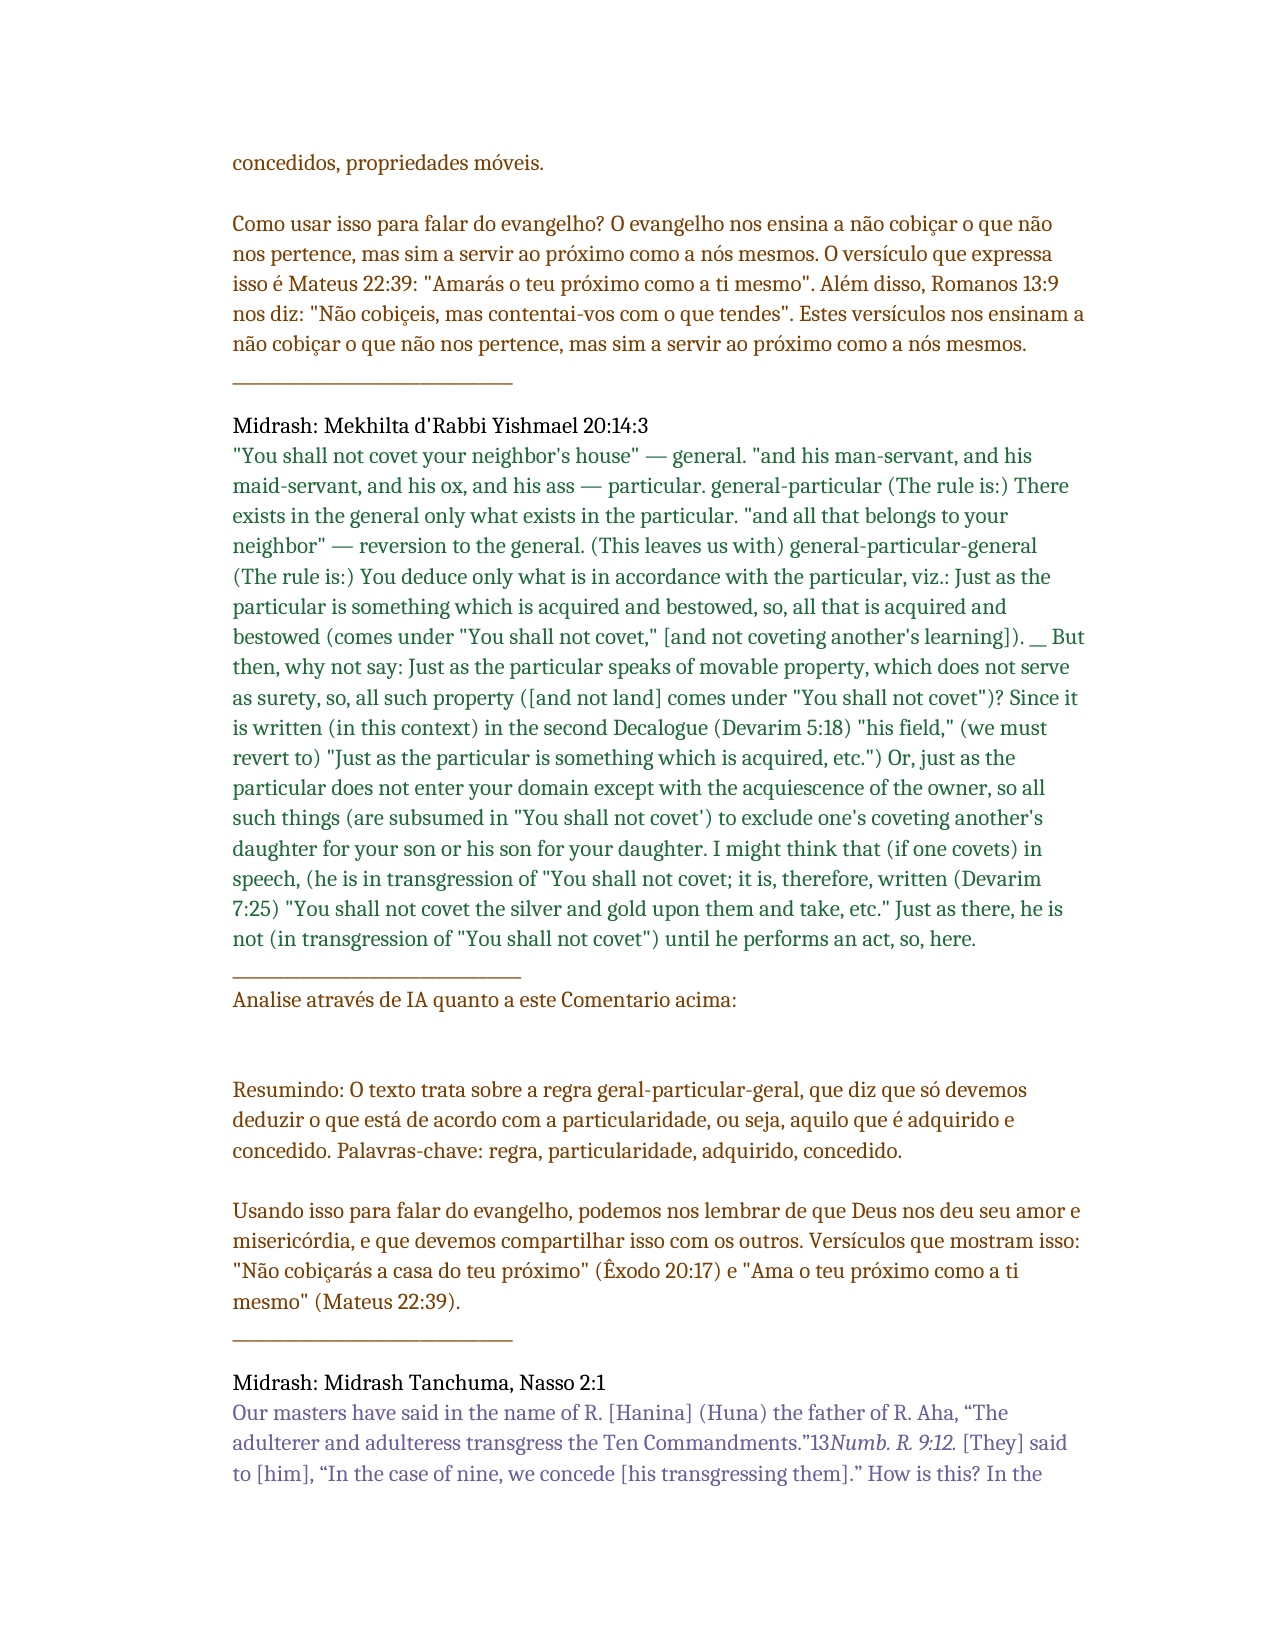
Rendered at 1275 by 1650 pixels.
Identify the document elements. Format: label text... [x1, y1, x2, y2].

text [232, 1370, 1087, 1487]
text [232, 150, 1087, 388]
text Midrash: Mekhilta d'Rabbi Yishmael 20:14:3 "You shall not covet your neighbor's house" — general. "and his man-servant, and his maid-servant, and his ox, and his ass — particular. general-particular (The rule is:) There exists in the general only what exists in the particular. "and all that belongs to your neighbor" — reversion to the general. (This leaves us with) general-particular-general (The rule is:) You deduce only what is in accordance with the particular, viz.: Just as the particular is something which is acquired and bestowed, so, all that is acquired and bestowed (comes under "You shall not covet," [and not coveting another's learning]). __ But then, why not say: Just as the particular speaks of movable property, which does not serve as surety, so, all such property ([and not land] comes under "You shall not covet")? Since it is written (in this context) in the second Decalogue (Devarim 5:18) "his field," (we must revert to) "Just as the particular is something which is acquired, etc.") Or, just as the particular does not enter your domain except with the acquiescence of the owner, so all such things (are subsumed in "You shall not covet') to exclude one's coveting another's daughter for your son or his son for your daughter. I might think that (if one covets) in speech, (he is in transgression of "You shall not covet; it is, therefore, written (Devarim 7:25) "You shall not covet the silver and gold upon them and take, etc." Just as there, he is not (in transgression of "You shall not covet") until he performs an act, so, here. __________________________________ Analise através de IA quanto a este Comentario acima: Resumindo: O texto trata sobre a regra geral-particular-geral, que diz que só devemos deduzir o que está de acordo com a particularidade, ou seja, aquilo que é adquirido e concedido. Palavras-chave: regra, particularidade, adquirido, concedido. Usando isso para falar do evangelho, podemos nos lembrar de que Deus nos deu seu amor e misericórdia, e que devemos compartilhar isso com os outros. Versículos que mostram isso: "Não cobiçarás a casa do teu próximo" (Êxodo 20:17) e "Ama o teu próximo como a ti mesmo" (Mateus 22:39). _________________________________ [232, 412, 1087, 1345]
